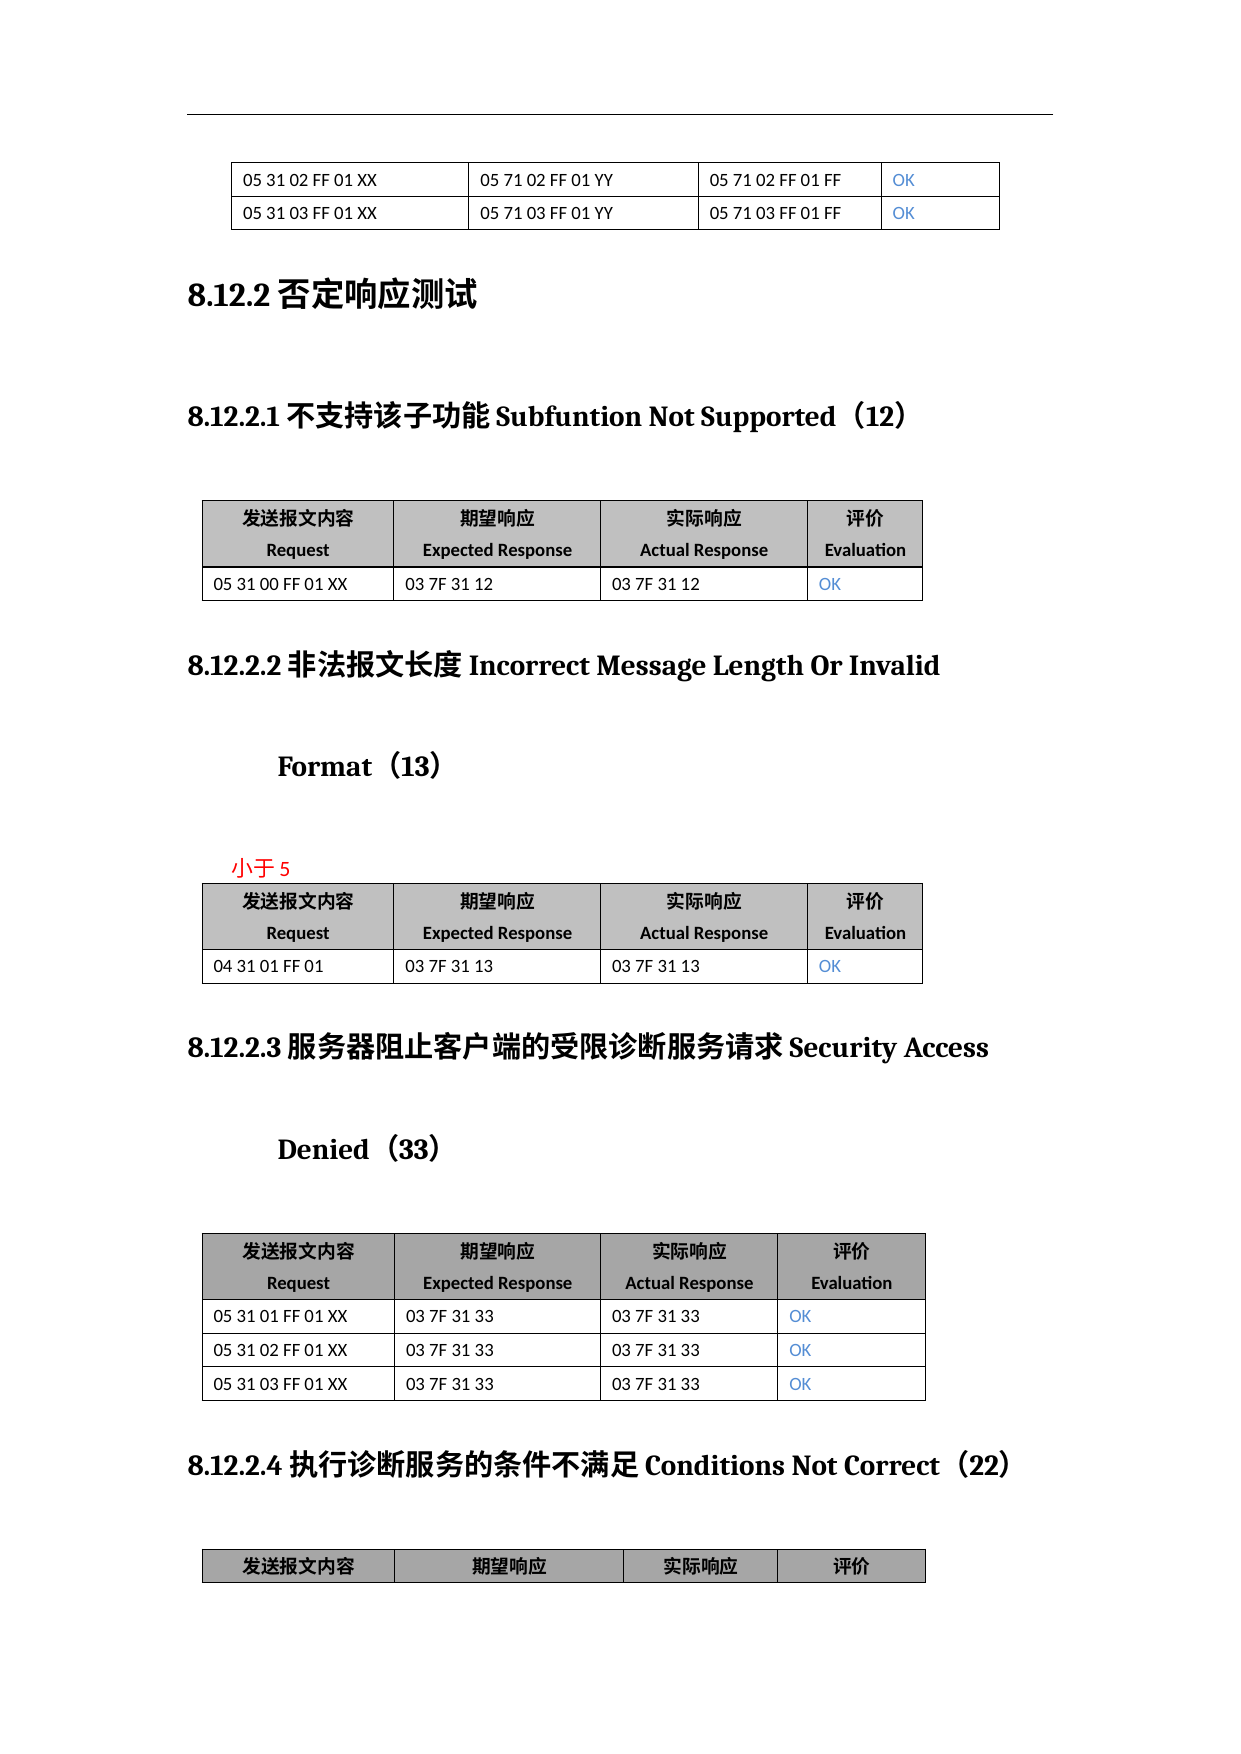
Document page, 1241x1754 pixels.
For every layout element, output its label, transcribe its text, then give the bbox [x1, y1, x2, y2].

table_cell 05 31 02 FF 01 XX [203, 1334, 394, 1366]
text 否定响应测试 [187, 259, 1053, 324]
text 执行诊断服务的条件不满足Conditions Not Correct（22） [187, 1430, 1053, 1495]
table_header 评价 Evaluation [808, 501, 922, 566]
table_cell OK [882, 197, 999, 229]
table_cell 05 31 01 FF 01 XX [203, 1300, 394, 1332]
table_header 评价 Evaluation [778, 1550, 925, 1582]
table_cell OK [778, 1367, 925, 1399]
table_cell 05 71 03 FF 01 YY [469, 197, 698, 229]
table_cell 04 31 01 FF 01 [203, 950, 393, 982]
table_header 发送报文内容 Request [203, 1550, 394, 1582]
text 服务器阻止客户端的受限诊断服务请求Security Access Denied（33） [187, 1013, 1053, 1179]
table_cell OK [778, 1334, 925, 1366]
table_cell 03 7F 31 33 [601, 1334, 777, 1366]
text 非法报文长度Incorrect Message Length Or Invalid Format（13） [187, 630, 1053, 796]
table_cell 03 7F 31 33 [601, 1367, 777, 1399]
table_header 期望响应 Expected Response [394, 501, 600, 566]
table_header 实际响应 Actual Response [601, 884, 807, 949]
table_cell 05 71 02 FF 01 FF [699, 163, 881, 196]
table_cell 03 7F 31 13 [601, 950, 807, 982]
text 小于5 [187, 850, 1053, 883]
table_cell 03 7F 31 13 [394, 950, 600, 982]
table_header 实际响应 Actual Response [601, 501, 807, 566]
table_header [624, 1550, 777, 1582]
table_cell OK [808, 950, 922, 982]
table_header 实际响应 Actual Response [601, 1234, 777, 1299]
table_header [395, 1550, 623, 1582]
table_cell 03 7F 31 33 [395, 1367, 600, 1399]
table_cell 03 7F 31 33 [395, 1334, 600, 1366]
table_cell 03 7F 31 33 [601, 1300, 777, 1332]
table_cell 05 31 03 FF 01 XX [203, 1367, 394, 1399]
table_cell 05 71 03 FF 01 FF [699, 197, 881, 229]
table_header 期望响应 Expected Response [395, 1234, 600, 1299]
table_cell 03 7F 31 12 [394, 568, 600, 600]
table_cell 05 71 02 FF 01 YY [469, 163, 698, 196]
table_cell OK [808, 568, 922, 600]
table_header 发送报文内容 Request [203, 501, 393, 566]
table_header 评价 Evaluation [778, 1234, 925, 1299]
table_header 评价 Evaluation [808, 884, 922, 949]
table_cell OK [882, 163, 999, 196]
table_cell 03 7F 31 33 [395, 1300, 600, 1332]
table_cell 03 7F 31 12 [601, 568, 807, 600]
text 不支持该子功能Subfuntion Not Supported（12） [187, 381, 1053, 446]
table_header 期望响应 Expected Response [394, 884, 600, 949]
table_cell 05 31 00 FF 01 XX [203, 568, 393, 600]
table_header 发送报文内容 Request [203, 1234, 394, 1299]
table_cell 05 31 03 FF 01 XX [232, 197, 468, 229]
table_cell OK [778, 1300, 925, 1332]
table_header 发送报文内容 Request [203, 884, 393, 949]
table_cell 05 31 02 FF 01 XX [232, 163, 468, 196]
